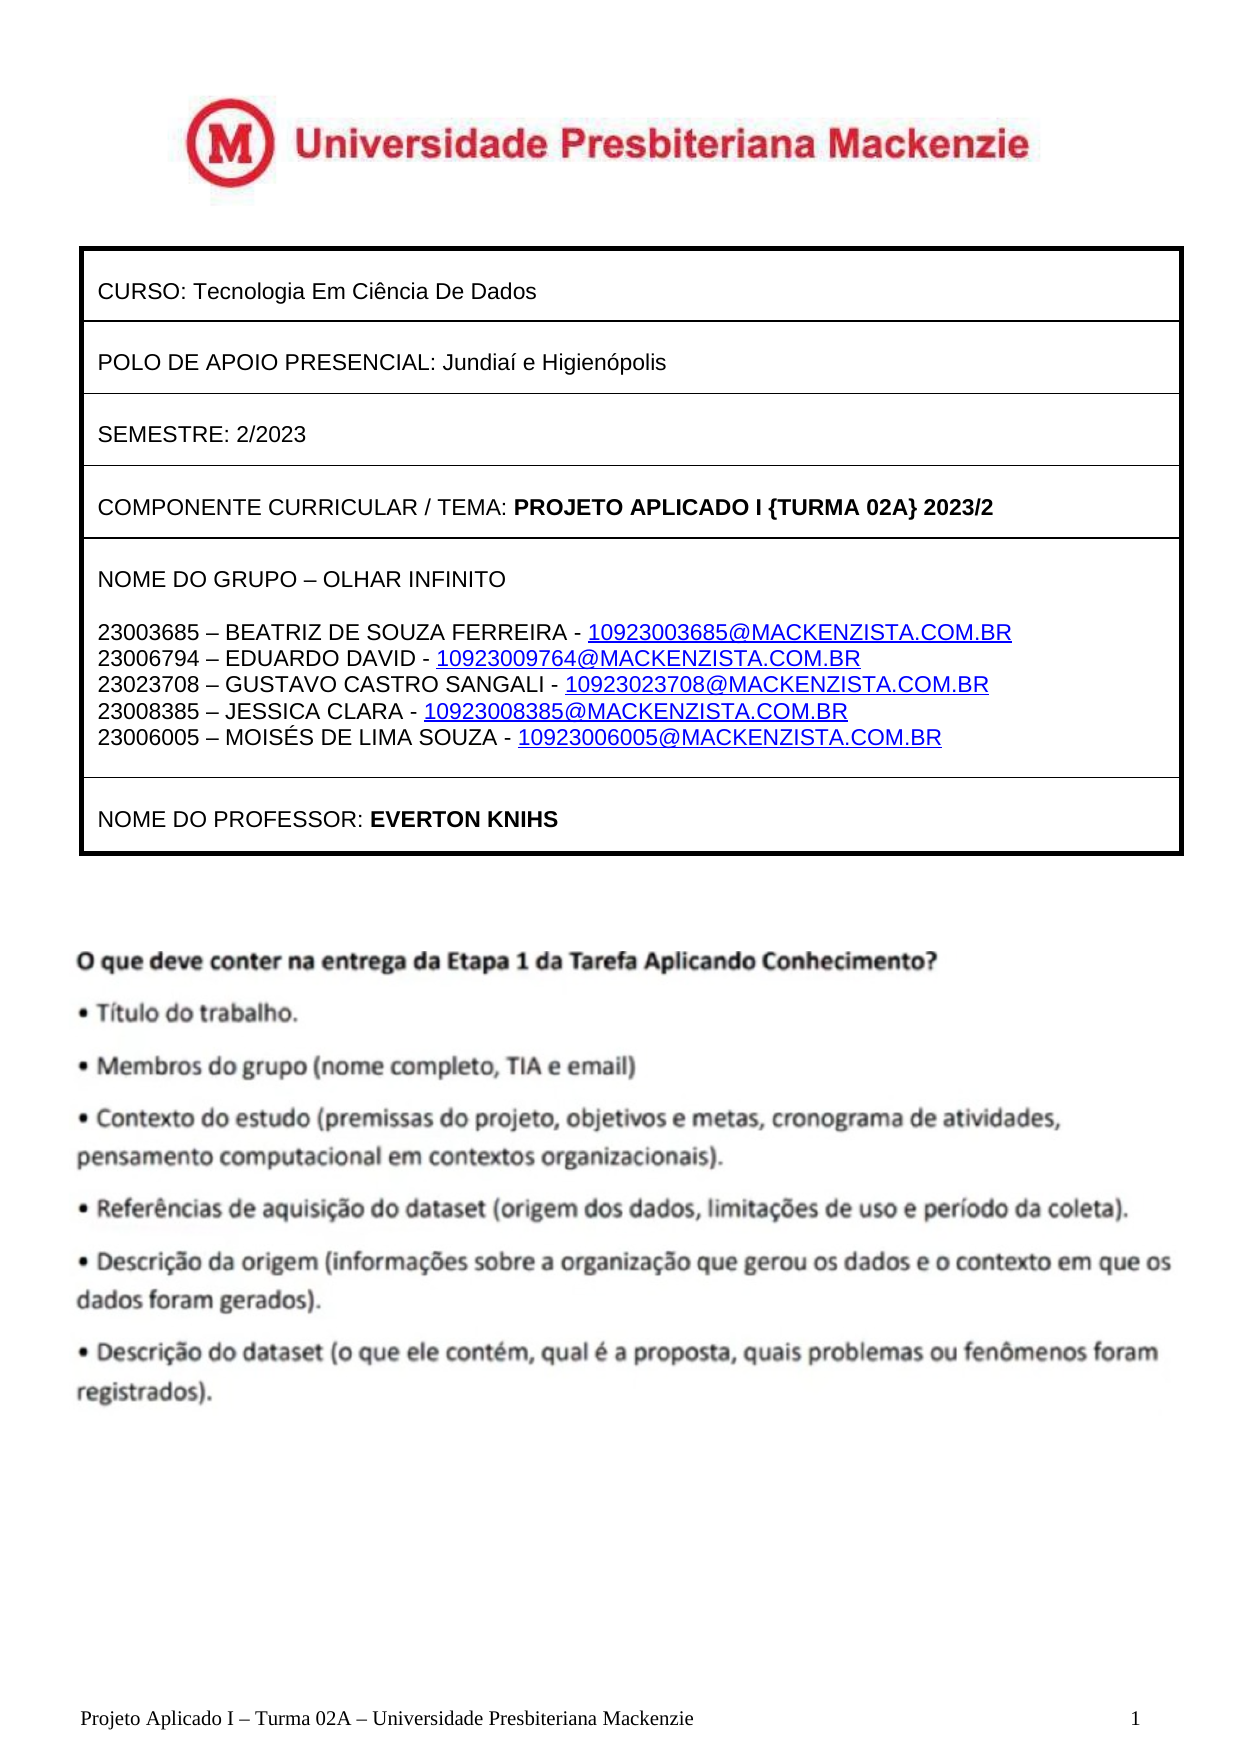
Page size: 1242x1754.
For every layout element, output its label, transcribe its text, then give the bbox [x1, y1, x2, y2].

table_cell NOME DO GRUPO – OLHAR INFINITO 23003685 – BEATRIZ DE SOUZA FERREIRA - 10923003685@MACKENZISTA.COM.BR 23006794 – EDUARDO DAVID - 10923009764@MACKENZISTA.COM.BR 23023708 – GUSTAVO CASTRO SANGALI - 10923023708@MACKENZISTA.COM.BR 23008385 – JESSICA CLARA - 10923008385@MACKENZISTA.COM.BR 23006005 – MOISÉS DE LIMA SOUZA - 10923006005@MACKENZISTA.COM.BR [84, 539, 1179, 777]
picture [68, 951, 1179, 1416]
table_cell SEMESTRE: 2/2023 [84, 394, 1179, 465]
table_header CURSO: Tecnologia Em Ciência De Dados [84, 251, 1179, 320]
table_cell NOME DO PROFESSOR: EVERTON KNIHS [84, 778, 1179, 851]
picture [167, 75, 1054, 210]
table_cell POLO DE APOIO PRESENCIAL: Jundiaí e Higienópolis [84, 322, 1179, 393]
table_cell COMPONENTE CURRICULAR / TEMA: PROJETO APLICADO I {TURMA 02A} 2023/2 [84, 466, 1179, 537]
